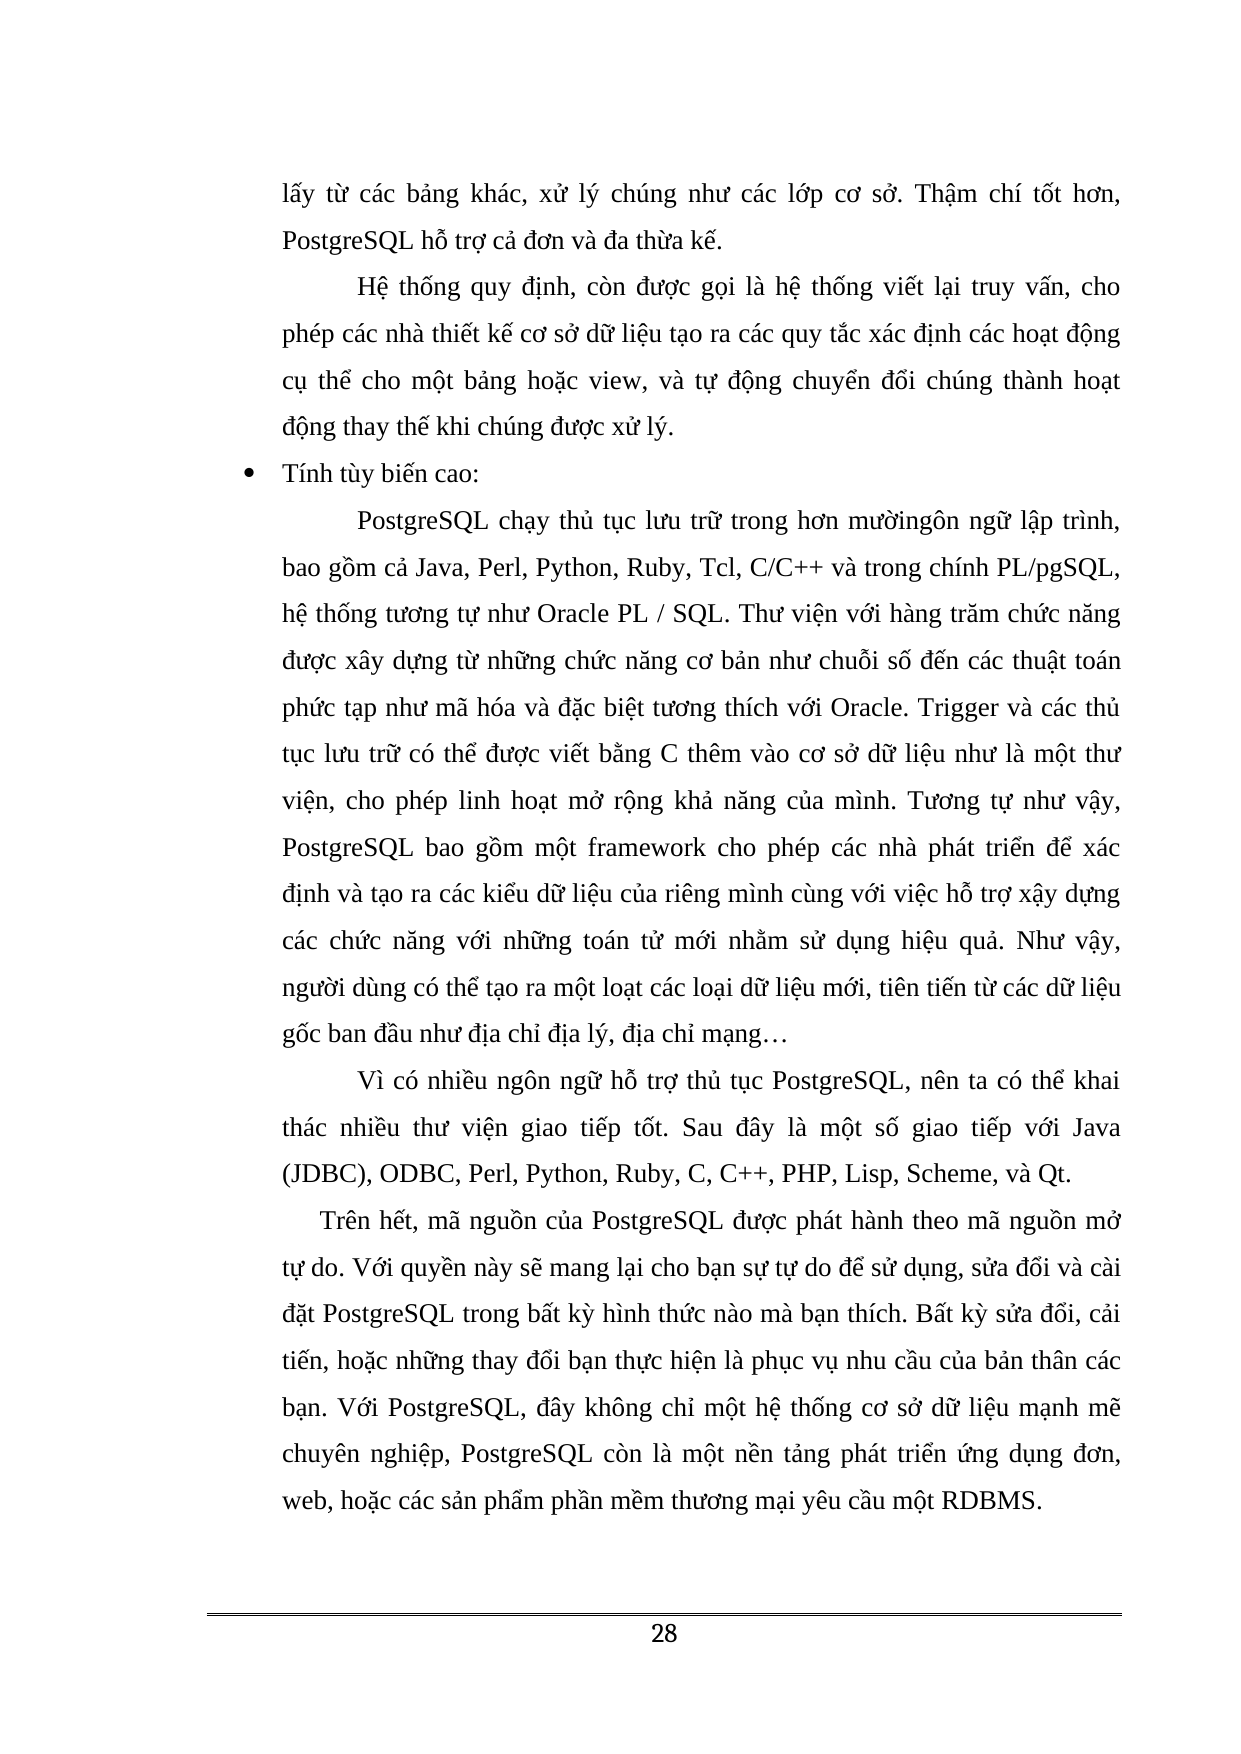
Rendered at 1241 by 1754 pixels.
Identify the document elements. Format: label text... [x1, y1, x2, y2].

list Trên hết, mã nguồn của PostgreSQL được phát hành theo mã nguồn mở tự do. Với quyền này sẽ mang lại cho bạn sự tự do để sử dụng, sửa đổi và cài đặt PostgreSQL trong bất kỳ hình thức nào mà bạn thích. Bất kỳ sửa đổi, cải tiến, hoặc những thay đổi bạn thực hiện là phục vụ nhu cầu của bản thân các bạn. Với PostgreSQL, đây không chỉ một hệ thống cơ sở dữ liệu mạnh mẽ chuyên nghiệp, PostgreSQL còn là một nền tảng phát triển ứng dụng đơn, web, hoặc các sản phẩm phần mềm thương mại yêu cầu một RDBMS. [282, 1204, 1122, 1515]
list Tính tùy biến cao: [244, 457, 1122, 488]
list Hệ thống quy định, còn được gọi là hệ thống viết lại truy vấn, cho phép các nhà thiết kế cơ sở dữ liệu tạo ra các quy tắc xác định các hoạt động cụ thể cho một bảng hoặc view, và tự động chuyển đổi chúng thành hoạt động thay thế khi chúng được xử lý. [282, 271, 1122, 442]
list Vì có nhiều ngôn ngữ hỗ trợ thủ tục PostgreSQL, nên ta có thể khai thác nhiều thư viện giao tiếp tốt. Sau đây là một số giao tiếp với Java (JDBC), ODBC, Perl, Python, Ruby, C, C++, PHP, Lisp, Scheme, và Qt. [282, 1064, 1122, 1188]
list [282, 177, 1122, 255]
list PostgreSQL chạy thủ tục lưu trữ trong hơn mườingôn ngữ lập trình, bao gồm cả Java, Perl, Python, Ruby, Tcl, C/C++ và trong chính PL/pgSQL, hệ thống tương tự như Oracle PL / SQL. Thư viện với hàng trăm chức năng được xây dựng từ những chức năng cơ bản như chuỗi số đến các thuật toán phức tạp như mã hóa và đặc biệt tương thích với Oracle. Trigger và các thủ tục lưu trữ có thể được viết bằng C thêm vào cơ sở dữ liệu như là một thư viện, cho phép linh hoạt mở rộng khả năng của mình. Tương tự như vậy, PostgreSQL bao gồm một framework cho phép các nhà phát triển để xác định và tạo ra các kiểu dữ liệu của riêng mình cùng với việc hỗ trợ xậy dựng các chức năng với những toán tử mới nhằm sử dụng hiệu quả. Như vậy, người dùng có thể tạo ra một loạt các loại dữ liệu mới, tiên tiến từ các dữ liệu gốc ban đầu như địa chỉ địa lý, địa chỉ mạng… [282, 504, 1122, 1048]
